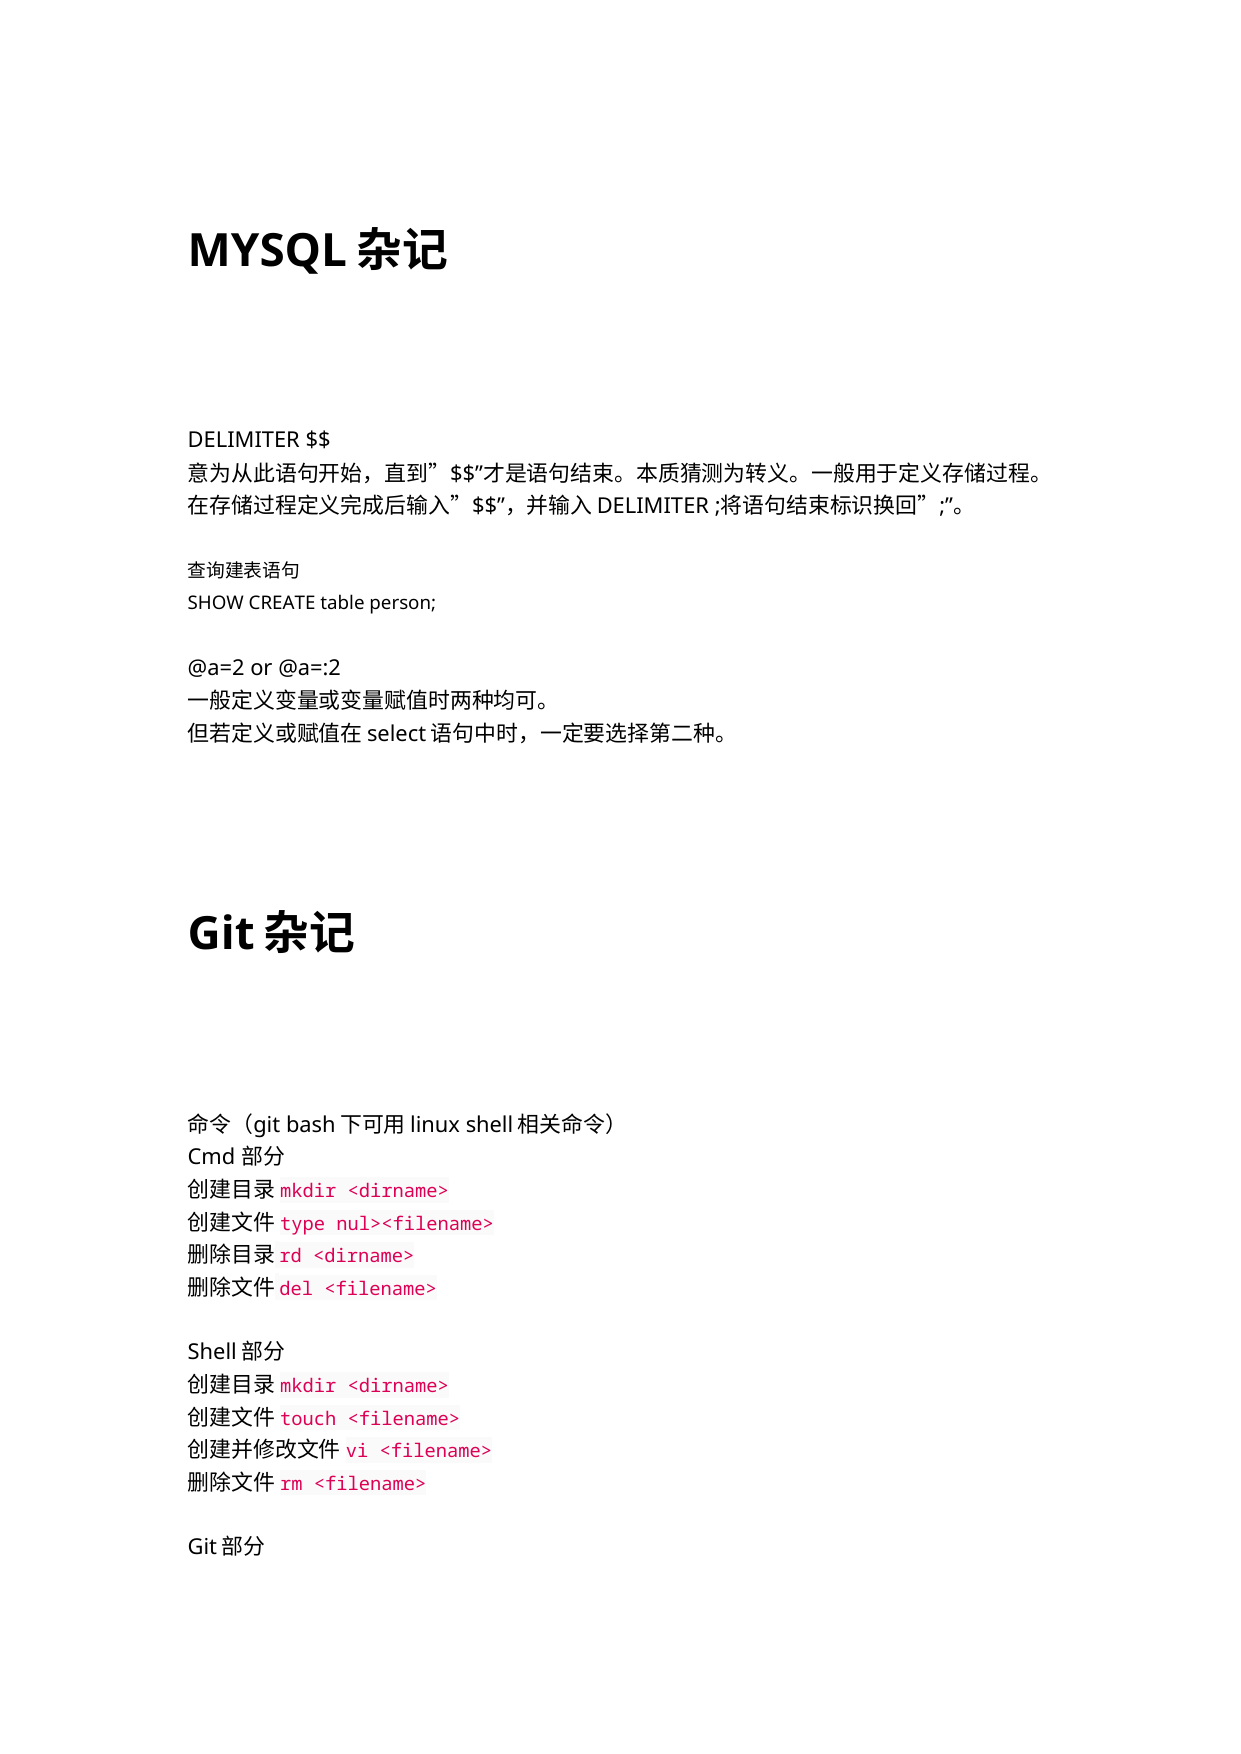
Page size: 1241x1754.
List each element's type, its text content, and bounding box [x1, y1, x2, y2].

text Git部分 [187, 1529, 1053, 1562]
text @a=2 or @a=:2 [187, 651, 1053, 683]
text Shell部分 [187, 1334, 1053, 1367]
text 查询建表语句 [187, 553, 1053, 586]
text 一般定义变量或变量赋值时两种均可。 [187, 683, 1053, 716]
text 创建目录 mkdir <dirname> [187, 1172, 1053, 1204]
text 创建文件 touch <filename> [187, 1399, 1053, 1432]
text 删除目录 rd <dirname> [187, 1237, 1053, 1269]
text 删除文件 rm <filename> [187, 1464, 1053, 1497]
text 创建文件 type nul><filename> [187, 1204, 1053, 1237]
text 创建目录 mkdir <dirname> [187, 1367, 1053, 1399]
text 删除文件 del <filename> [187, 1269, 1053, 1302]
text 创建并修改文件 vi <filename> [187, 1432, 1053, 1464]
text Cmd 部分 [187, 1139, 1053, 1172]
subtitle MYSQL杂记 [187, 197, 1053, 295]
text 命令（git bash下可用linux shell相关命令） [187, 1107, 1053, 1139]
text 但若定义或赋值在select语句中时，一定要选择第二种。 [187, 716, 1053, 748]
subtitle Git杂记 [187, 881, 1053, 978]
text 在存储过程定义完成后输入”$$”，并输入DELIMITER ;将语句结束标识换回”;”。 [187, 488, 1053, 521]
text DELIMITER $$ [187, 423, 1053, 456]
text 意为从此语句开始，直到”$$”才是语句结束。本质猜测为转义。一般用于定义存储过程。 [187, 456, 1053, 488]
text SHOW CREATE table person; [187, 586, 1053, 618]
